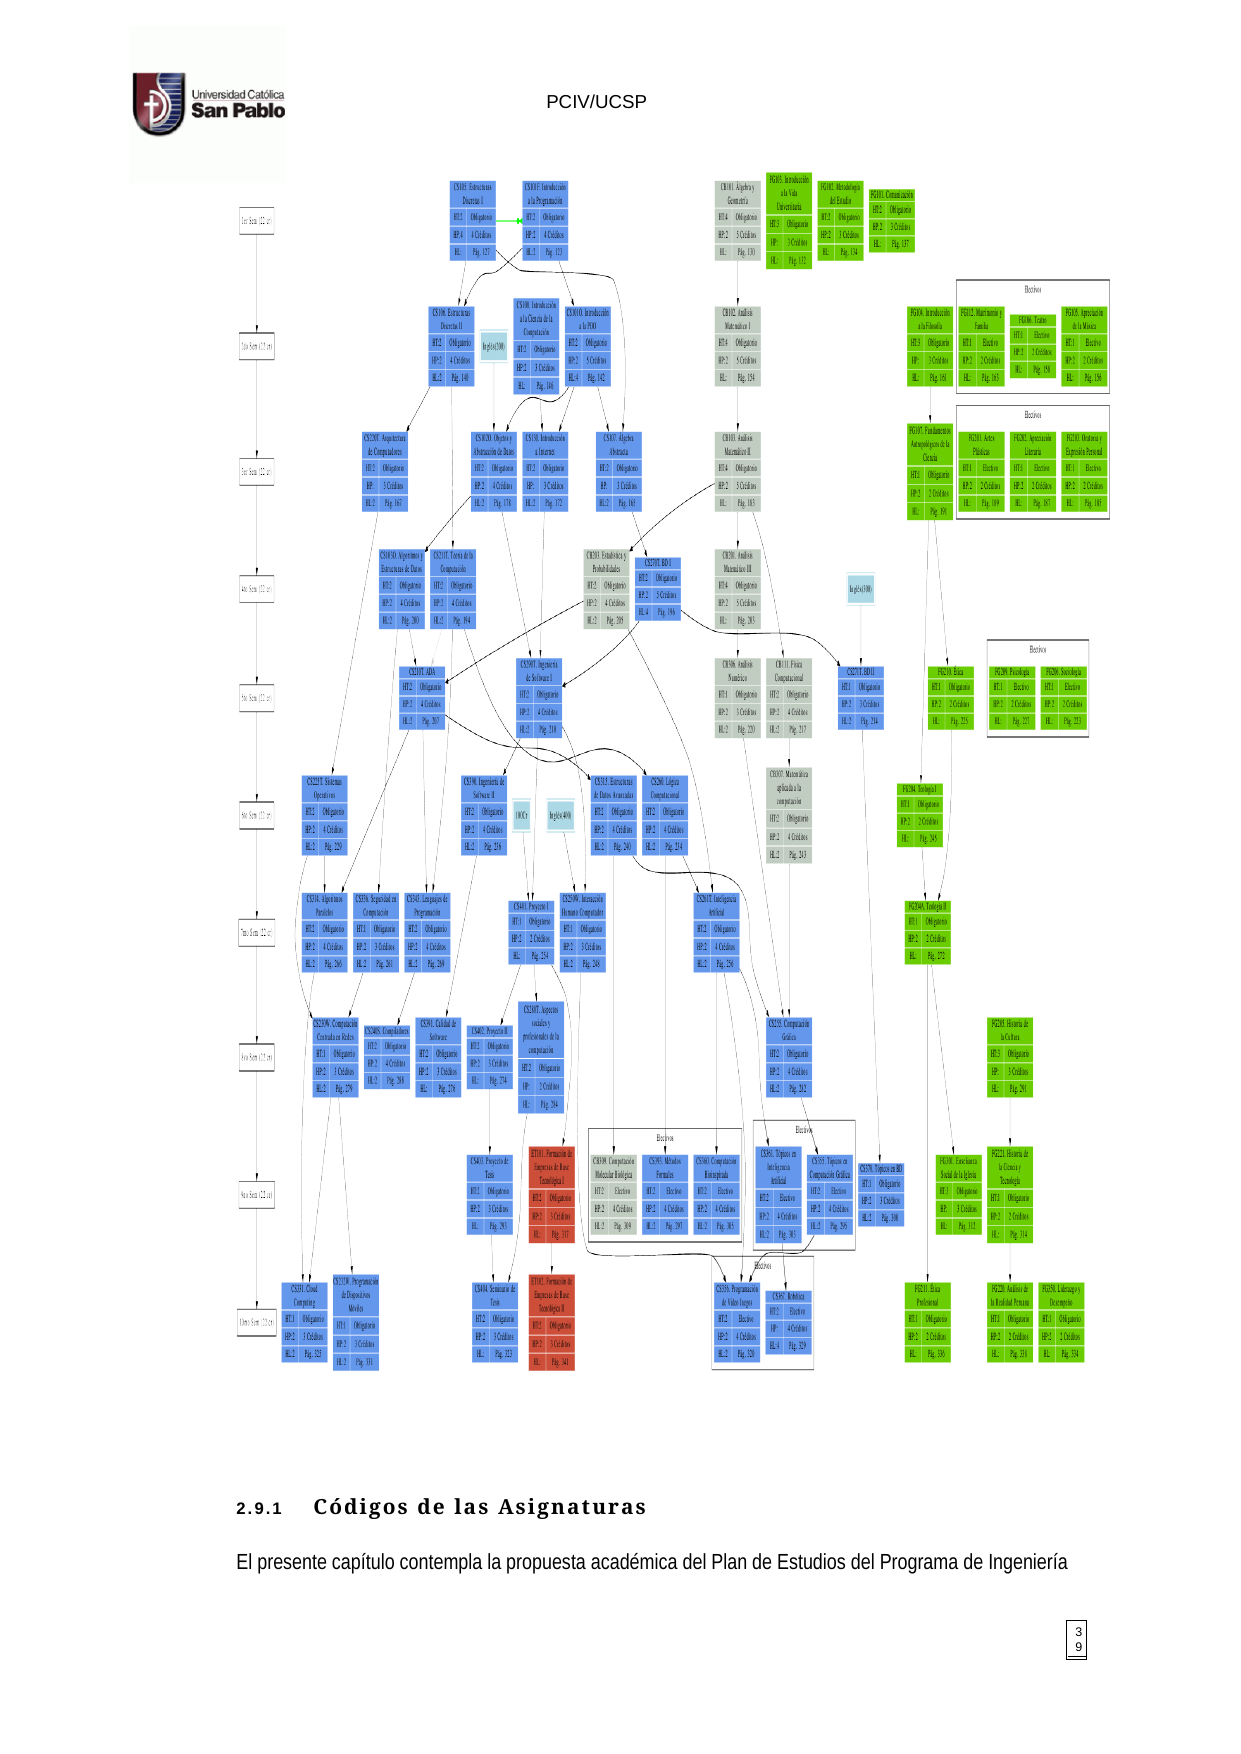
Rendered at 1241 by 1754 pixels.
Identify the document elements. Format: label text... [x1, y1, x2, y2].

text El presente capítulo contempla la propuesta académica del Plan de Estudios del Programa de Ingeniería [236, 1549, 1092, 1574]
picture [129, 26, 1113, 1379]
subtitle Códigos de las Asignaturas [236, 1492, 1092, 1521]
